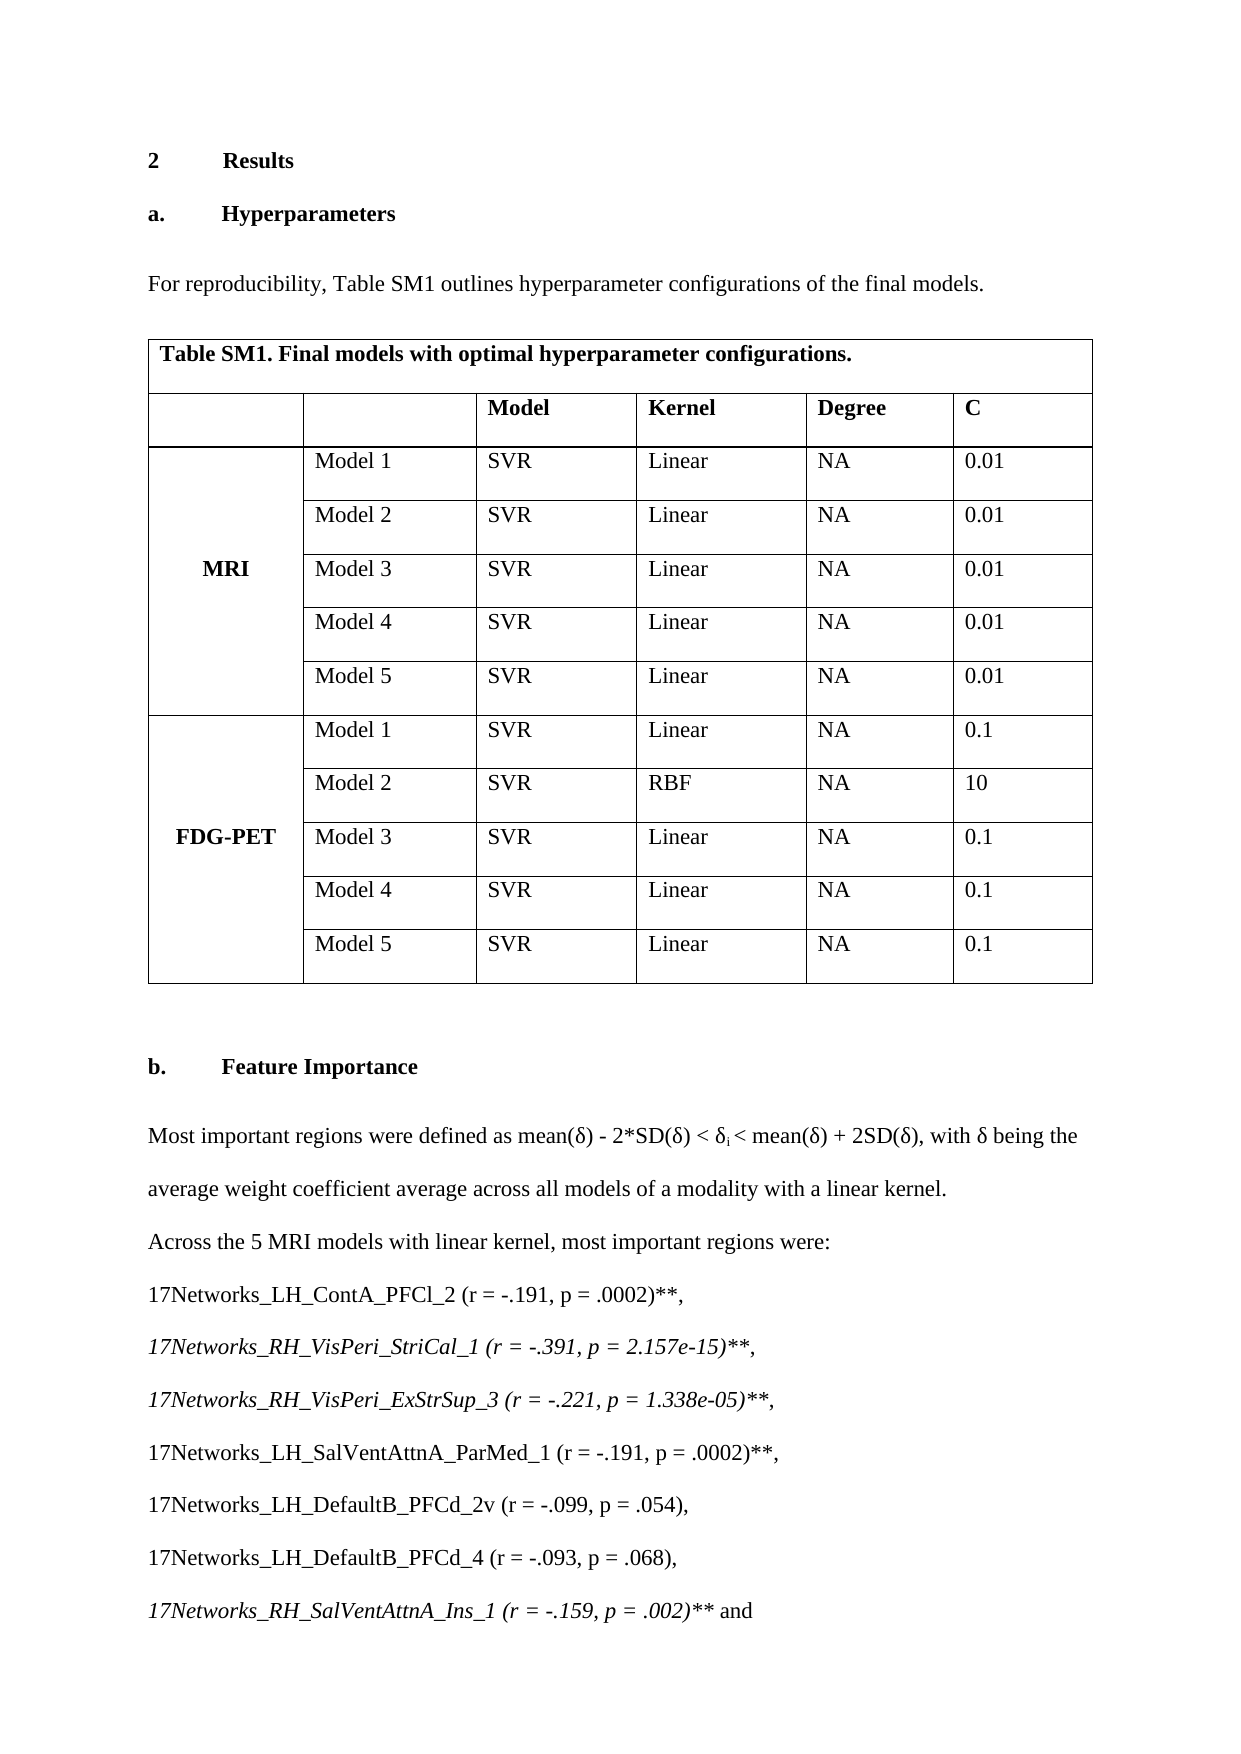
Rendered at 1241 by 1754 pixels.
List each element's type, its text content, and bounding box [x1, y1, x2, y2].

table_cell 0.1 [954, 877, 1092, 929]
table_cell 0.1 [954, 716, 1092, 768]
table_cell NA [807, 448, 953, 500]
table_cell Linear [637, 555, 806, 607]
table_cell Linear [637, 823, 806, 876]
table_cell Model 2 [304, 501, 476, 554]
table_cell NA [807, 662, 953, 714]
table_cell NA [807, 501, 953, 554]
table_cell NA [807, 716, 953, 768]
table_cell Model 4 [304, 608, 476, 661]
table_cell SVR [477, 716, 636, 768]
table_cell SVR [477, 662, 636, 714]
table_cell Model 1 [304, 448, 476, 500]
table_cell SVR [477, 823, 636, 876]
table_cell C [954, 394, 1092, 446]
table_cell FDG-PET [149, 716, 303, 983]
table_cell SVR [477, 877, 636, 929]
table_cell NA [807, 608, 953, 661]
table_cell NA [807, 823, 953, 876]
text For reproducibility, Table SM1 outlines hyperparameter configurations of the final models. [148, 270, 1093, 296]
table_cell 0.01 [954, 662, 1092, 714]
table_cell Linear [637, 448, 806, 500]
table_cell SVR [477, 555, 636, 607]
list Feature Importance [148, 1053, 1093, 1079]
table_cell NA [807, 555, 953, 607]
table_cell Model 5 [304, 662, 476, 714]
table_cell Linear [637, 501, 806, 554]
table_cell SVR [477, 501, 636, 554]
table_cell Model 3 [304, 555, 476, 607]
table_cell 0.01 [954, 448, 1092, 500]
table_cell Model [477, 394, 636, 446]
table_cell SVR [477, 608, 636, 661]
table_cell Linear [637, 716, 806, 768]
table_cell MRI [149, 448, 303, 714]
table_cell Degree [807, 394, 953, 446]
table_cell SVR [477, 769, 636, 822]
table_cell Model 2 [304, 769, 476, 822]
table_cell NA [807, 877, 953, 929]
table_cell 0.1 [954, 930, 1092, 983]
table_cell 0.01 [954, 501, 1092, 554]
table_cell Model 5 [304, 930, 476, 983]
table_cell 0.1 [954, 823, 1092, 876]
table_cell [304, 394, 476, 446]
table_cell Linear [637, 608, 806, 661]
table_cell SVR [477, 930, 636, 983]
table_cell Linear [637, 662, 806, 714]
table_cell Model 3 [304, 823, 476, 876]
table_cell Linear [637, 877, 806, 929]
table_cell Model 1 [304, 716, 476, 768]
table_cell NA [807, 769, 953, 822]
table_cell RBF [637, 769, 806, 822]
table_cell 0.01 [954, 555, 1092, 607]
list Results [148, 148, 1093, 174]
table_cell 0.01 [954, 608, 1092, 661]
table_cell Model 4 [304, 877, 476, 929]
table_cell [149, 394, 303, 446]
table_cell NA [807, 930, 953, 983]
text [148, 1123, 1093, 1623]
table_cell Linear [637, 930, 806, 983]
table_cell SVR [477, 448, 636, 500]
table_header Table SM1. Final models with optimal hyperparameter configurations. [149, 340, 1092, 393]
table_cell 10 [954, 769, 1092, 822]
table_cell Kernel [637, 394, 806, 446]
list Hyperparameters [148, 200, 1093, 227]
